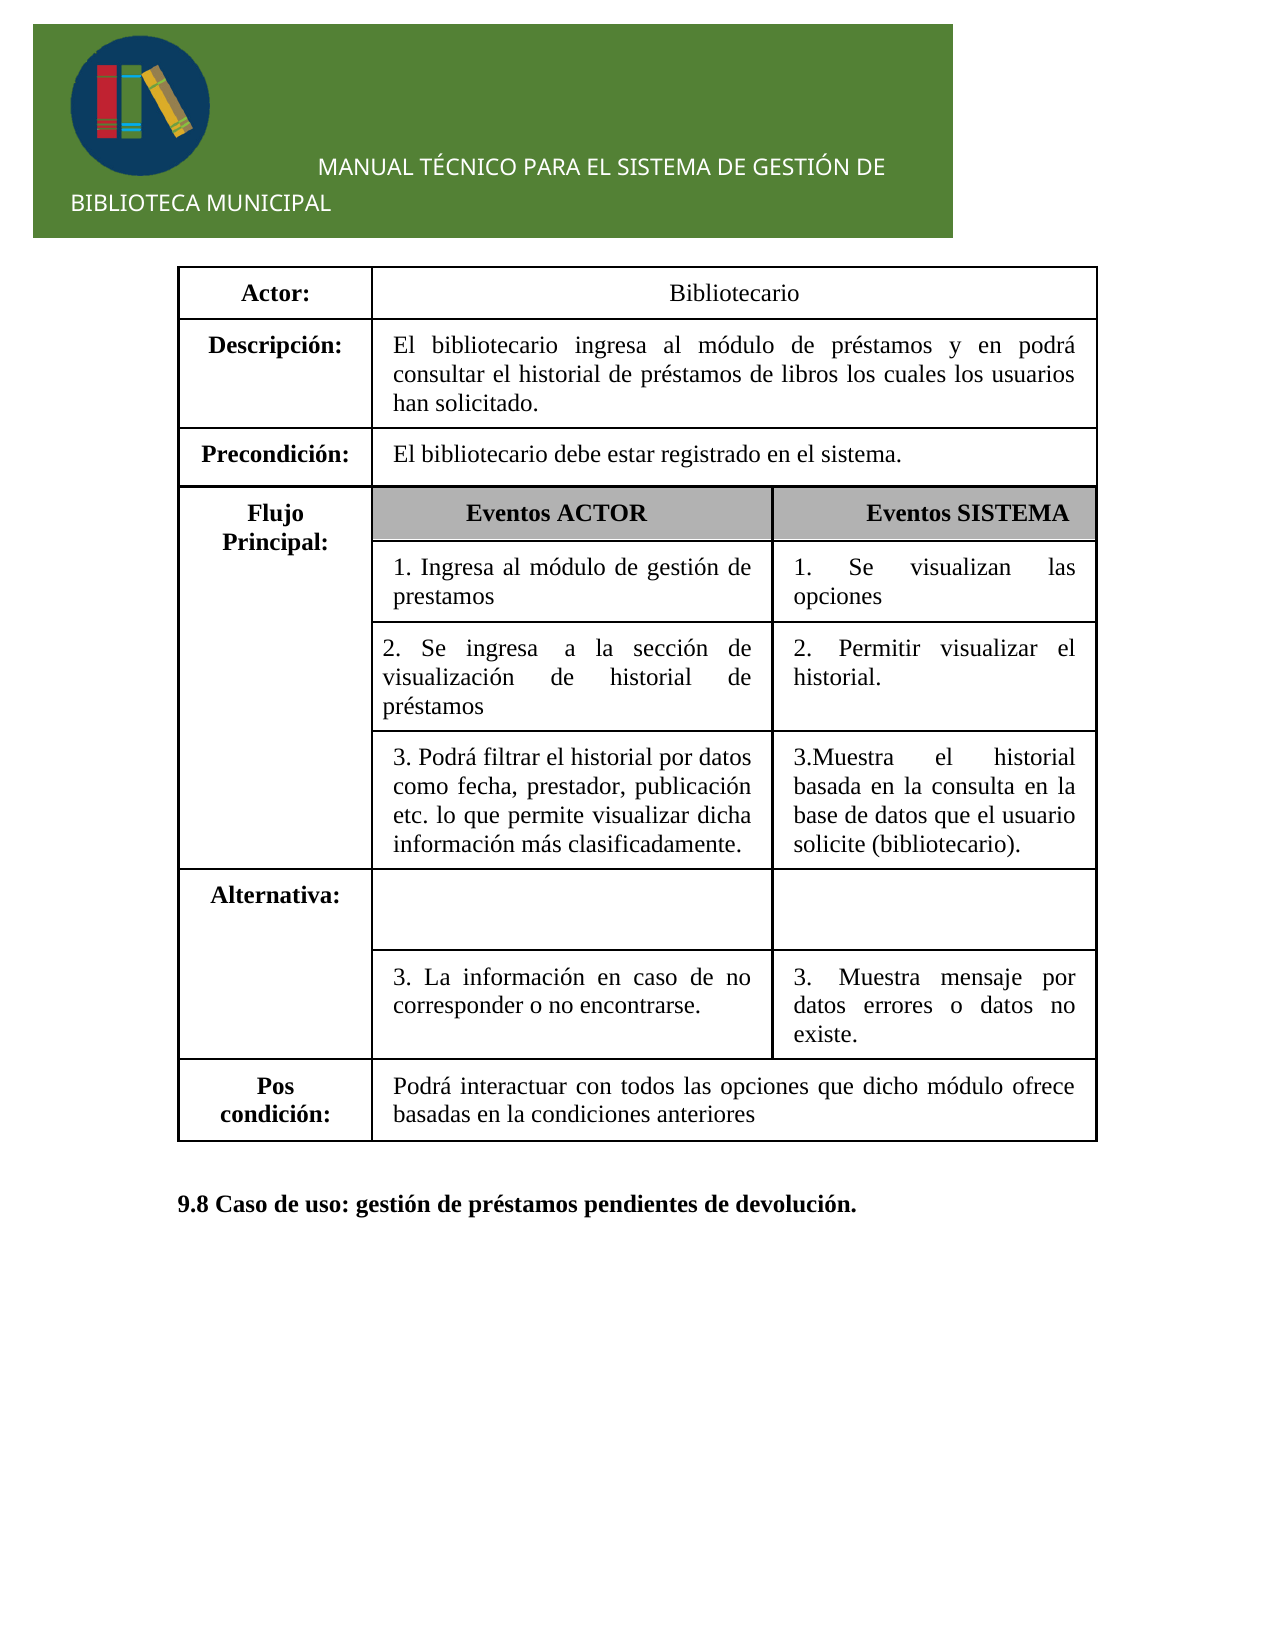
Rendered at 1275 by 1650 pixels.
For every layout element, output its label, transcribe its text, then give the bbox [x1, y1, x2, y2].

picture [70, 35, 210, 176]
table_cell Descripción: [180, 320, 371, 427]
table_cell 2. Permitir visualizar el historial. [774, 623, 1095, 730]
table_cell [774, 870, 1095, 949]
table_cell Pos condición: [180, 1060, 371, 1139]
table_cell Precondición: [180, 429, 371, 485]
table_cell Eventos SISTEMA [774, 488, 1095, 539]
table_cell Actor: [180, 268, 371, 318]
table_cell 3. La información en caso de no corresponder o no encontrarse. [373, 951, 771, 1058]
table_cell Flujo Principal: [180, 488, 371, 868]
table_cell Eventos ACTOR [373, 488, 771, 539]
table_cell El bibliotecario ingresa al módulo de préstamos y en podrá consultar el historial de préstamos de libros los cuales los usuarios han solicitado. [373, 320, 1096, 427]
table_cell 3. Podrá filtrar el historial por datos como fecha, prestador, publicación etc. lo que permite visualizar dicha información más clasificadamente. [373, 732, 771, 868]
table_cell Podrá interactuar con todos las opciones que dicho módulo ofrece basadas en la condiciones anteriores [373, 1060, 1095, 1139]
list Caso de uso: gestión de préstamos pendientes de devolución. [177, 1189, 1098, 1218]
table_cell [373, 870, 771, 949]
table_cell 3. Muestra mensaje por datos errores o datos no existe. [774, 951, 1095, 1058]
table_cell 1. Se visualizan las opciones [774, 542, 1095, 621]
table_cell Bibliotecario [373, 268, 1096, 318]
table_cell Alternativa: [180, 870, 371, 1058]
table_cell 1. Ingresa al módulo de gestión de prestamos [373, 542, 771, 621]
table_cell 3.Muestra el historial basada en la consulta en la base de datos que el usuario solicite (bibliotecario). [774, 732, 1095, 868]
table_cell 2. Se ingresa a la sección de visualización de historial de préstamos [373, 623, 771, 730]
table_cell El bibliotecario debe estar registrado en el sistema. [373, 429, 1096, 485]
